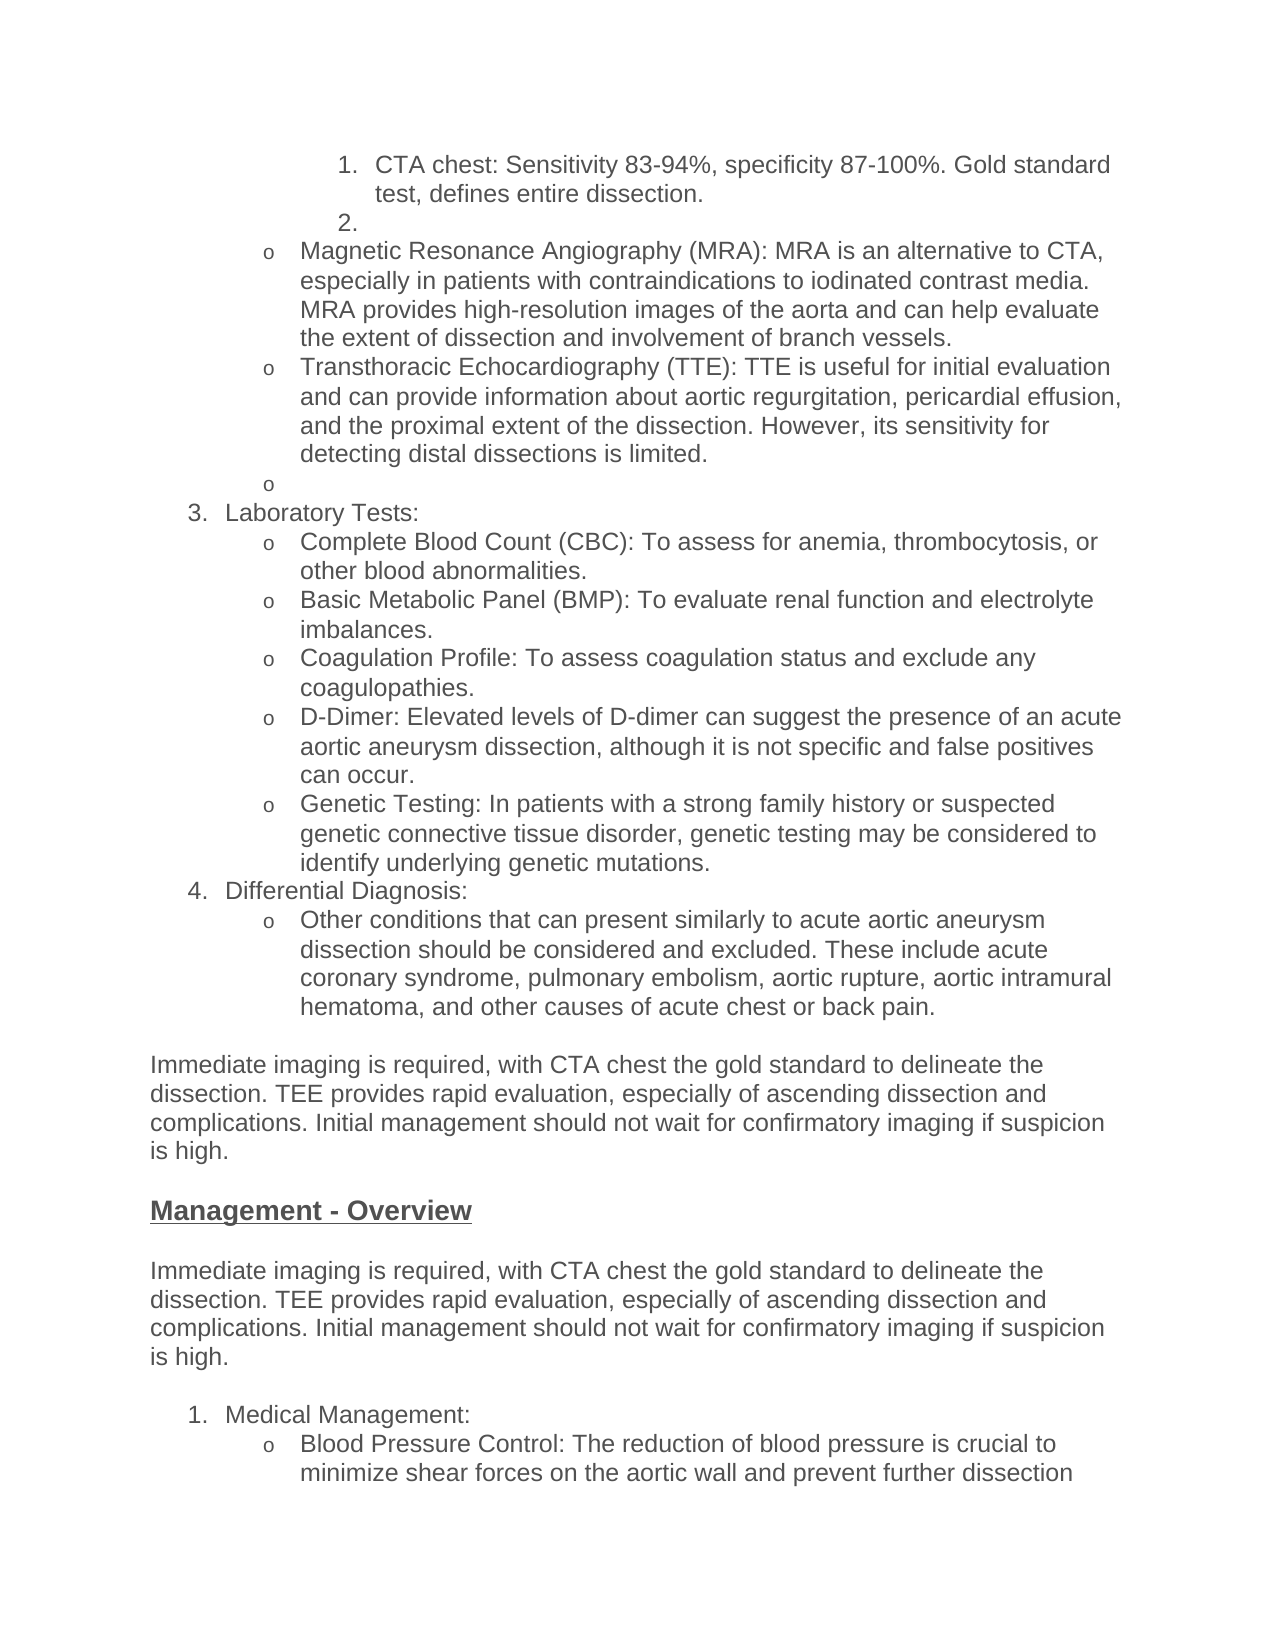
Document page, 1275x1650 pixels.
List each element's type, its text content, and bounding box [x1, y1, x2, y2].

list Differential Diagnosis: [187, 876, 1125, 905]
text Management - Overview [150, 1194, 1125, 1227]
list Coagulation Profile: To assess coagulation status and exclude any coagulopathies. [262, 643, 1125, 702]
list Medical Management: [187, 1400, 1125, 1429]
list Blood Pressure Control: The reduction of blood pressure is crucial to minimize shear forces on the aortic wall and prevent further dissection [262, 1429, 1125, 1487]
text Immediate imaging is required, with CTA chest the gold standard to delineate the dissection. TEE provides rapid evaluation, especially of ascending dissection and complications. Initial management should not wait for confirmatory imaging if suspicion is high. [150, 1256, 1125, 1371]
list Laboratory Tests: [187, 498, 1125, 527]
list Basic Metabolic Panel (BMP): To evaluate renal function and electrolyte imbalances. [262, 585, 1125, 643]
list Magnetic Resonance Angiography (MRA): MRA is an alternative to CTA, especially in patients with contraindications to iodinated contrast media. MRA provides high-resolution images of the aorta and can help evaluate the extent of dissection and involvement of branch vessels. [262, 236, 1125, 352]
text Immediate imaging is required, with CTA chest the gold standard to delineate the dissection. TEE provides rapid evaluation, especially of ascending dissection and complications. Initial management should not wait for confirmatory imaging if suspicion is high. [150, 1050, 1125, 1165]
list Complete Blood Count (CBC): To assess for anemia, thrombocytosis, or other blood abnormalities. [262, 527, 1125, 585]
list D-Dimer: Elevated levels of D-dimer can suggest the presence of an acute aortic aneurysm dissection, although it is not specific and false positives can occur. [262, 702, 1125, 789]
list CTA chest: Sensitivity 83-94%, specificity 87-100%. Gold standard test, defines entire dissection. [337, 150, 1125, 207]
list Other conditions that can present similarly to acute aortic aneurysm dissection should be considered and excluded. These include acute coronary syndrome, pulmonary embolism, aortic rupture, aortic intramural hematoma, and other causes of acute chest or back pain. [262, 905, 1125, 1021]
list Transthoracic Echocardiography (TTE): TTE is useful for initial evaluation and can provide information about aortic regurgitation, pericardial effusion, and the proximal extent of the dissection. However, its sensitivity for detecting distal dissections is limited. [262, 352, 1125, 468]
list Genetic Testing: In patients with a strong family history or suspected genetic connective tissue disorder, genetic testing may be considered to identify underlying genetic mutations. [262, 789, 1125, 876]
